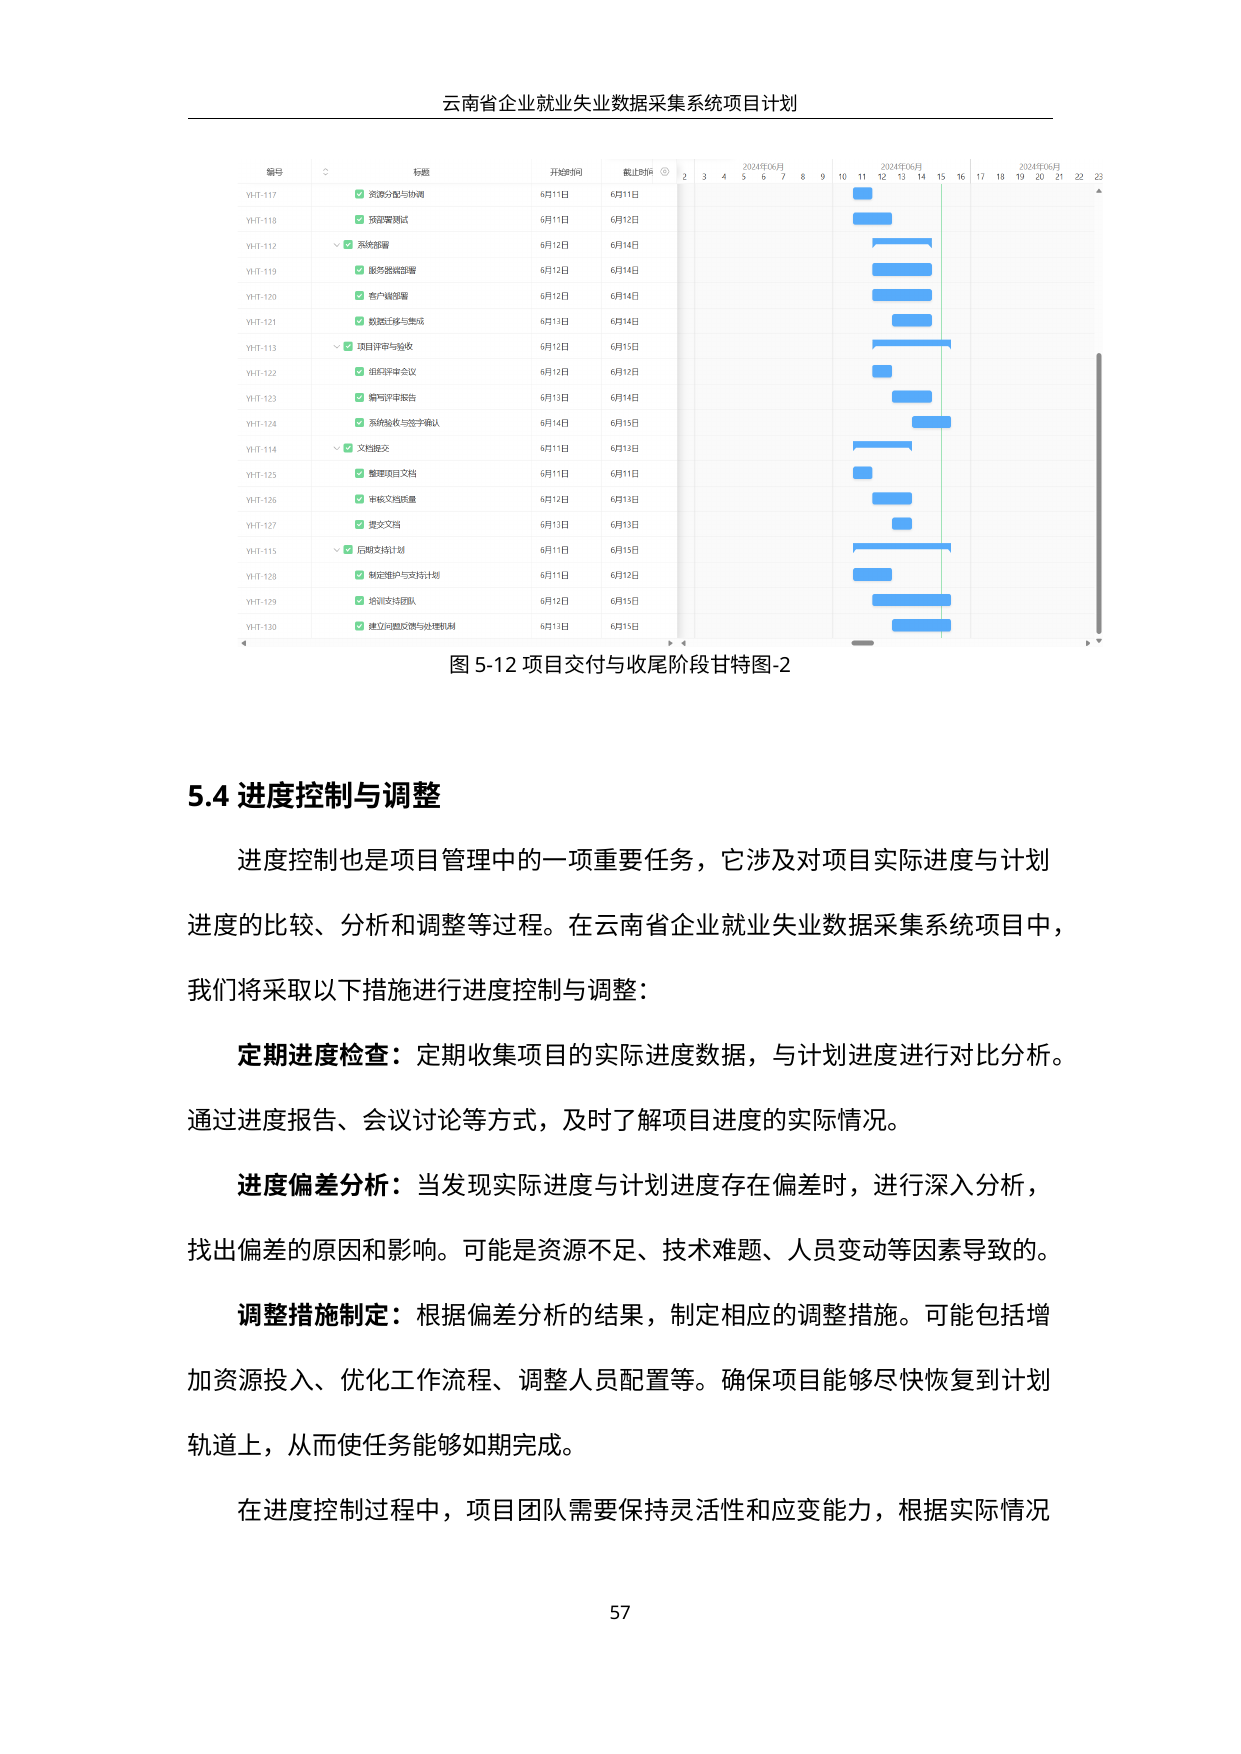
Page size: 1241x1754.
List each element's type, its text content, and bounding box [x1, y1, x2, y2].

text 进度偏差分析：当发现实际进度与计划进度存在偏差时，进行深入分析，找出偏差的原因和影响。可能是资源不足、技术难题、人员变动等因素导致的。 [187, 1151, 1053, 1281]
text 调整措施制定：根据偏差分析的结果，制定相应的调整措施。可能包括增加资源投入、优化工作流程、调整人员配置等。确保项目能够尽快恢复到计划轨道上，从而使任务能够如期完成。 [187, 1281, 1053, 1476]
text 进度控制也是项目管理中的一项重要任务，它涉及对项目实际进度与计划进度的比较、分析和调整等过程。在云南省企业就业失业数据采集系统项目中，我们将采取以下措施进行进度控制与调整： [187, 826, 1053, 1021]
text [187, 1476, 1053, 1541]
text 图5-12 项目交付与收尾阶段甘特图-2 [187, 647, 1053, 680]
text 定期进度检查：定期收集项目的实际进度数据，与计划进度进行对比分析。通过进度报告、会议讨论等方式，及时了解项目进度的实际情况。 [187, 1021, 1053, 1151]
picture [237, 159, 1103, 647]
text 5.4 进度控制与调整 [187, 761, 1053, 826]
